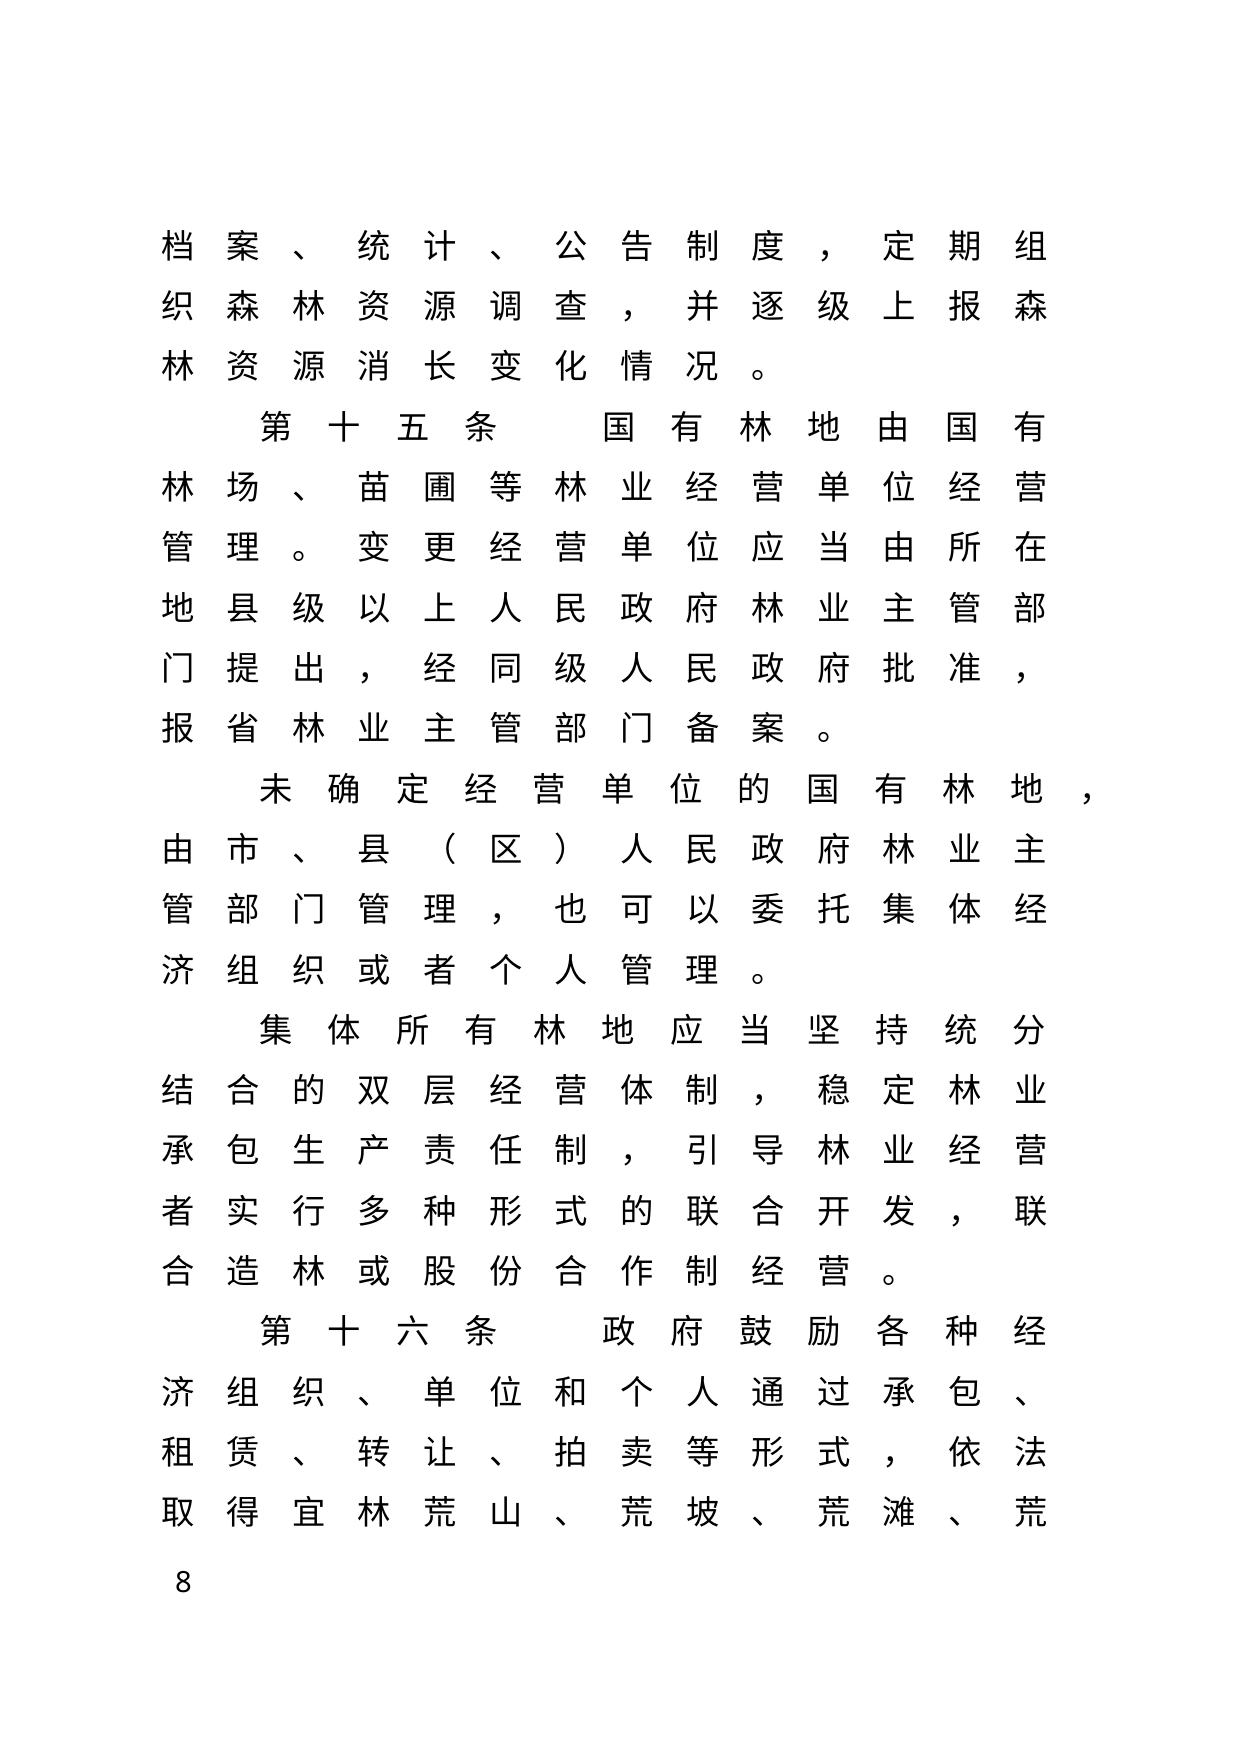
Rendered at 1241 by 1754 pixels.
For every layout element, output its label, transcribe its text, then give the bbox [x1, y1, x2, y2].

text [161, 1299, 1079, 1540]
text 集体所有林地应当坚持统分结合的双层经营体制，稳定林业承包生产责任制，引导林业经营者实行多种形式的联合开发，联合造林或股份合作制经营。 [161, 998, 1079, 1299]
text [161, 213, 1079, 394]
text 第十五条 国有林地由国有林场、苗圃等林业经营单位经营管理。变更经营单位应当由所在地县级以上人民政府林业主管部门提出，经同级人民政府批准，报省林业主管部门备案。 [161, 394, 1079, 756]
text 未确定经营单位的国有林地，由市、县（区）人民政府林业主管部门管理，也可以委托集体经济组织或者个人管理。 [161, 756, 1079, 998]
